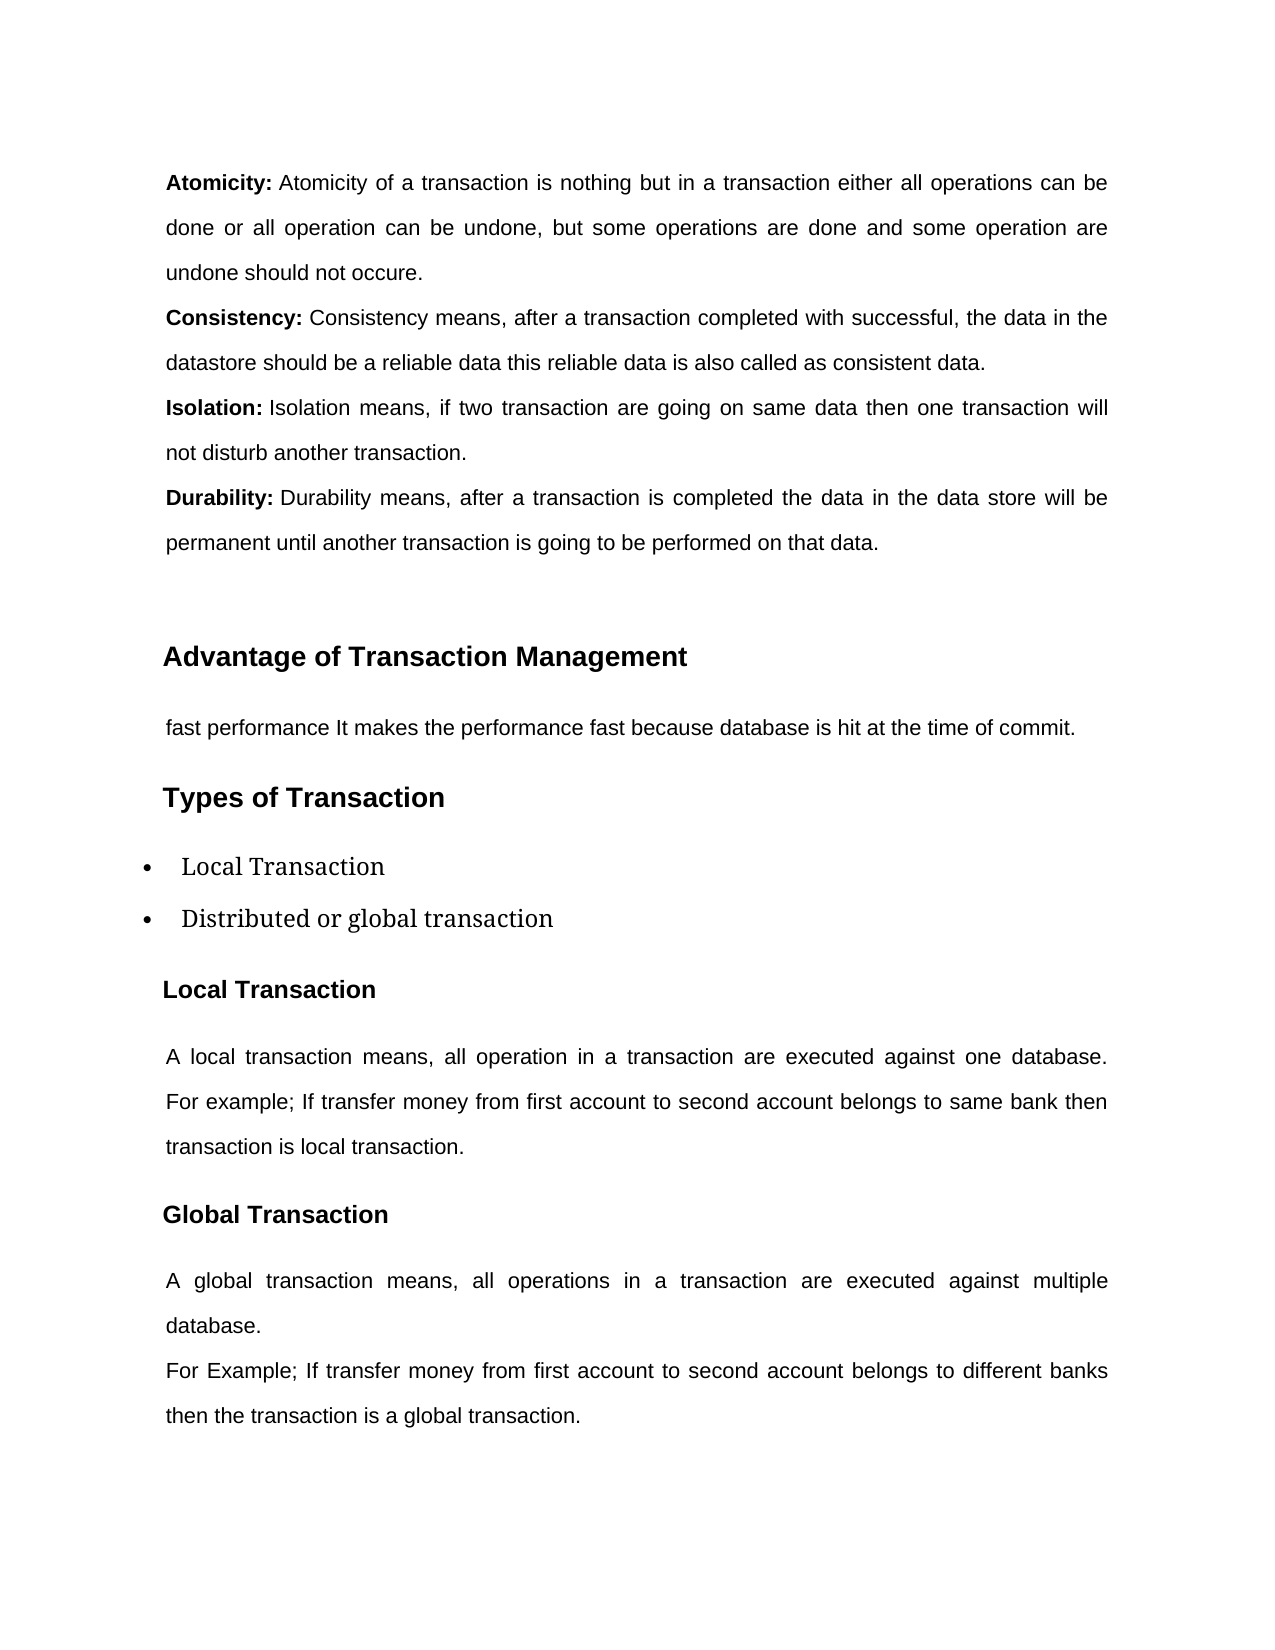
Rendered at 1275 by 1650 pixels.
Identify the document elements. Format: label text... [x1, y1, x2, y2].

subtitle Global Transaction [162, 1200, 1125, 1228]
list Local Transaction [144, 837, 1094, 882]
text Atomicity: Atomicity of a transaction is nothing but in a transaction either all operations can be done or all operation can be undone, but some operations are done and some operation are undone should not occure. [166, 150, 1109, 285]
text fast performance It makes the performance fast because database is hit at the time of commit. [166, 696, 1109, 741]
text A global transaction means, all operations in a transaction are executed against multiple database. For Example; If transfer money from first account to second account belongs to different banks then the transaction is a global transaction. [166, 1248, 1109, 1428]
subtitle Advantage of Transaction Management [162, 640, 1125, 672]
subtitle Local Transaction [162, 975, 1125, 1004]
list Distributed or global transaction [144, 890, 1094, 935]
text Durability: Durability means, after a transaction is completed the data in the data store will be permanent until another transaction is going to be performed on that data. [166, 465, 1109, 555]
text Consistency: Consistency means, after a transaction completed with successful, the data in the datastore should be a reliable data this reliable data is also called as consistent data. [166, 285, 1109, 375]
text Isolation: Isolation means, if two transaction are going on same data then one transaction will not disturb another transaction. [166, 375, 1109, 465]
text A local transaction means, all operation in a transaction are executed against one database. For example; If transfer money from first account to second account belongs to same bank then transaction is local transaction. [166, 1024, 1109, 1159]
subtitle Types of Transaction [162, 781, 1125, 813]
